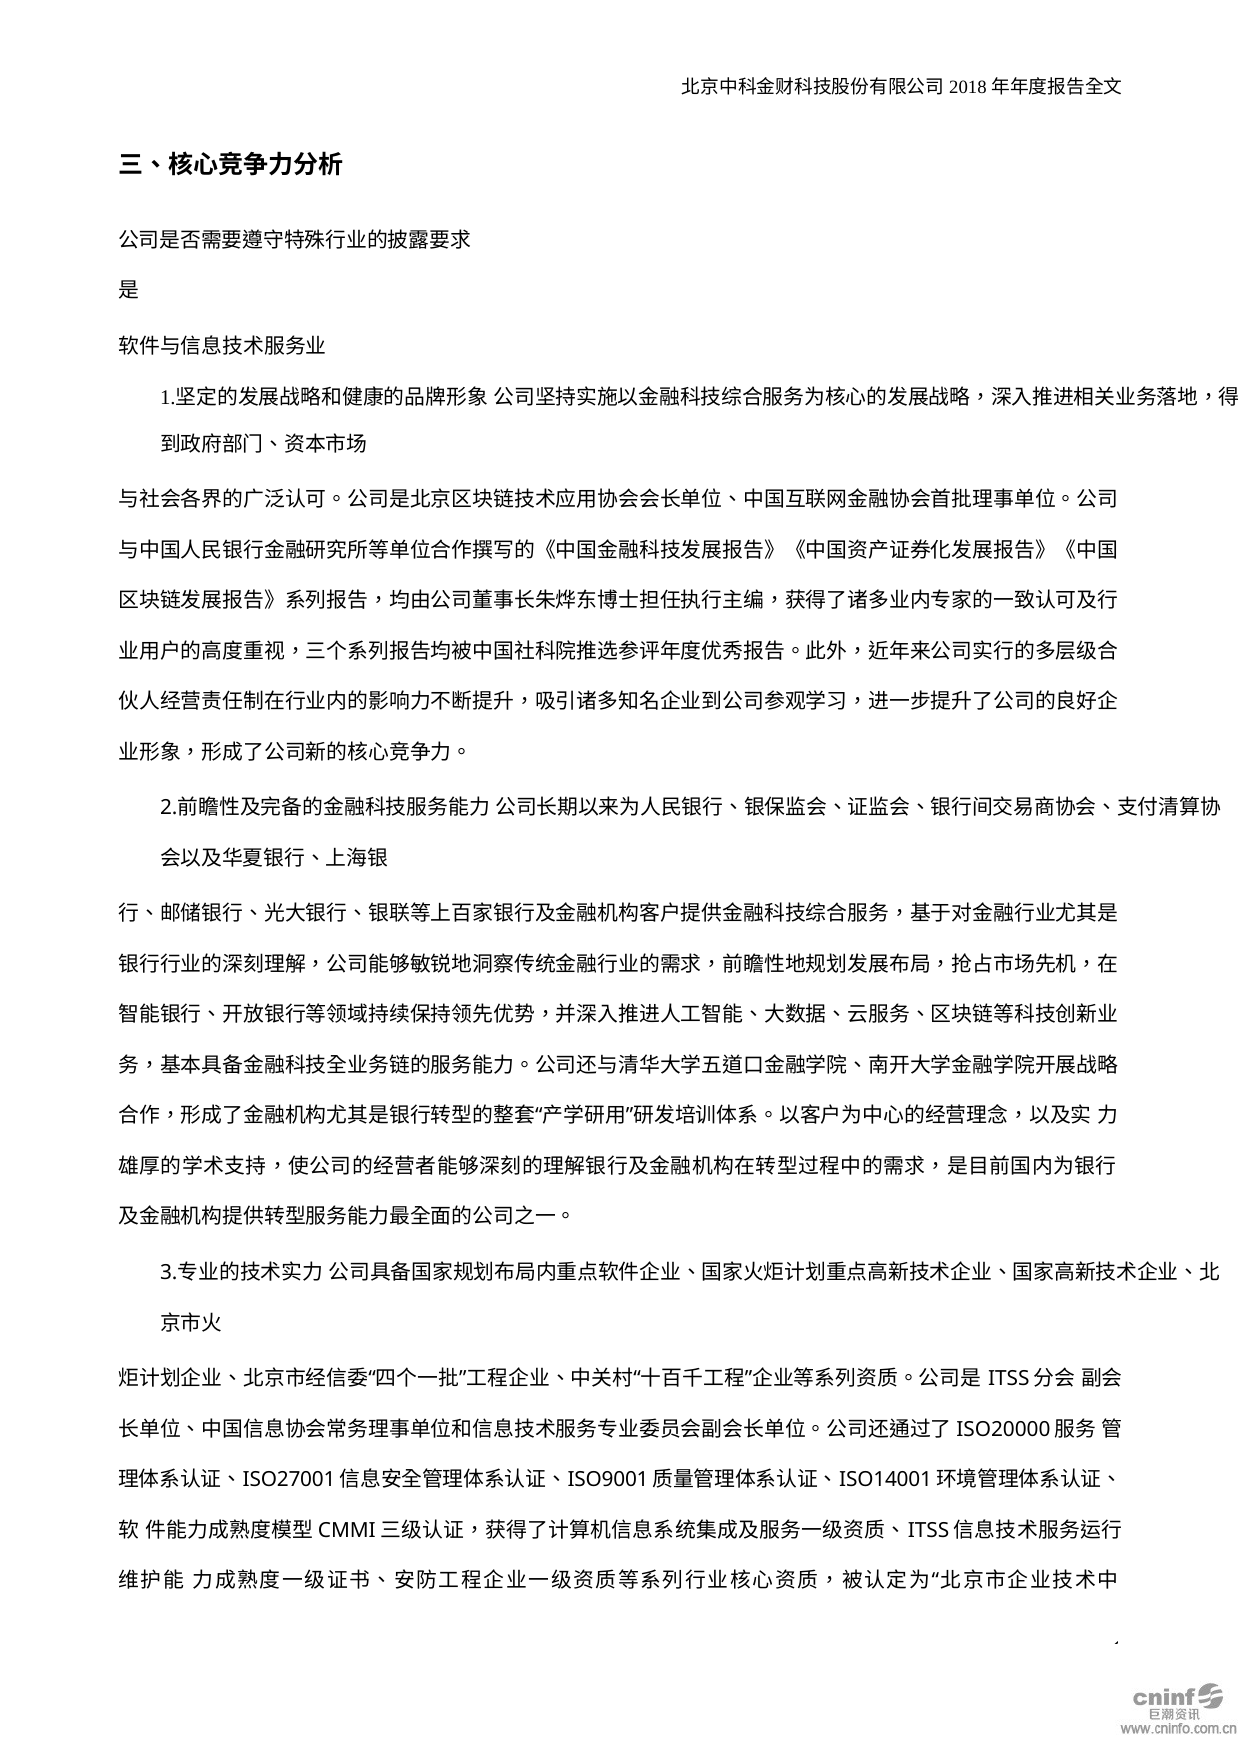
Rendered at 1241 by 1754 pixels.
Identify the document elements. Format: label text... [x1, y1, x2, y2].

subtitle 三、核心竞争力分析 [118, 147, 1240, 181]
text 软件与信息技术服务业 [118, 331, 1240, 359]
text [118, 1363, 1122, 1594]
text 1.坚定的发展战略和健康的品牌形象 公司坚持实施以金融科技综合服务为核心的发展战略，深入推进相关业务落地，得到政府部门、资本市场 [160, 382, 1240, 458]
text 行、邮储银行、光大银行、银联等上百家银行及金融机构客户提供金融科技综合服务，基于对金融行业尤其是 银行行业的深刻理解，公司能够敏锐地洞察传统金融行业的需求，前瞻性地规划发展布局，抢占市场先机，在 智能银行、开放银行等领域持续保持领先优势，并深入推进人工智能、大数据、云服务、区块链等科技创新业 务，基本具备金融科技全业务链的服务能力。公司还与清华大学五道口金融学院、南开大学金融学院开展战略 合作，形成了金融机构尤其是银行转型的整套“产学研用”研发培训体系。以客户为中心的经营理念，以及实 力雄厚的学术支持，使公司的经营者能够深刻的理解银行及金融机构在转型过程中的需求，是目前国内为银行 及金融机构提供转型服务能力最全面的公司之一。 [118, 898, 1118, 1230]
text 与社会各界的广泛认可。公司是北京区块链技术应用协会会长单位、中国互联网金融协会首批理事单位。公司 与中国人民银行金融研究所等单位合作撰写的《中国金融科技发展报告》《中国资产证券化发展报告》《中国 区块链发展报告》系列报告，均由公司董事长朱烨东博士担任执行主编，获得了诸多业内专家的一致认可及行 业用户的高度重视，三个系列报告均被中国社科院推选参评年度优秀报告。此外，近年来公司实行的多层级合 伙人经营责任制在行业内的影响力不断提升，吸引诸多知名企业到公司参观学习，进一步提升了公司的良好企 业形象，形成了公司新的核心竞争力。 [118, 484, 1118, 765]
picture [1115, 1680, 1240, 1737]
text 公司是否需要遵守特殊行业的披露要求 是 [118, 225, 489, 304]
text 2.前瞻性及完备的金融科技服务能力 公司长期以来为人民银行、银保监会、证监会、银行间交易商协会、支付清算协会以及华夏银行、上海银 [160, 792, 1240, 871]
text 3.专业的技术实力 公司具备国家规划布局内重点软件企业、国家火炬计划重点高新技术企业、国家高新技术企业、北京市火 [160, 1257, 1240, 1336]
